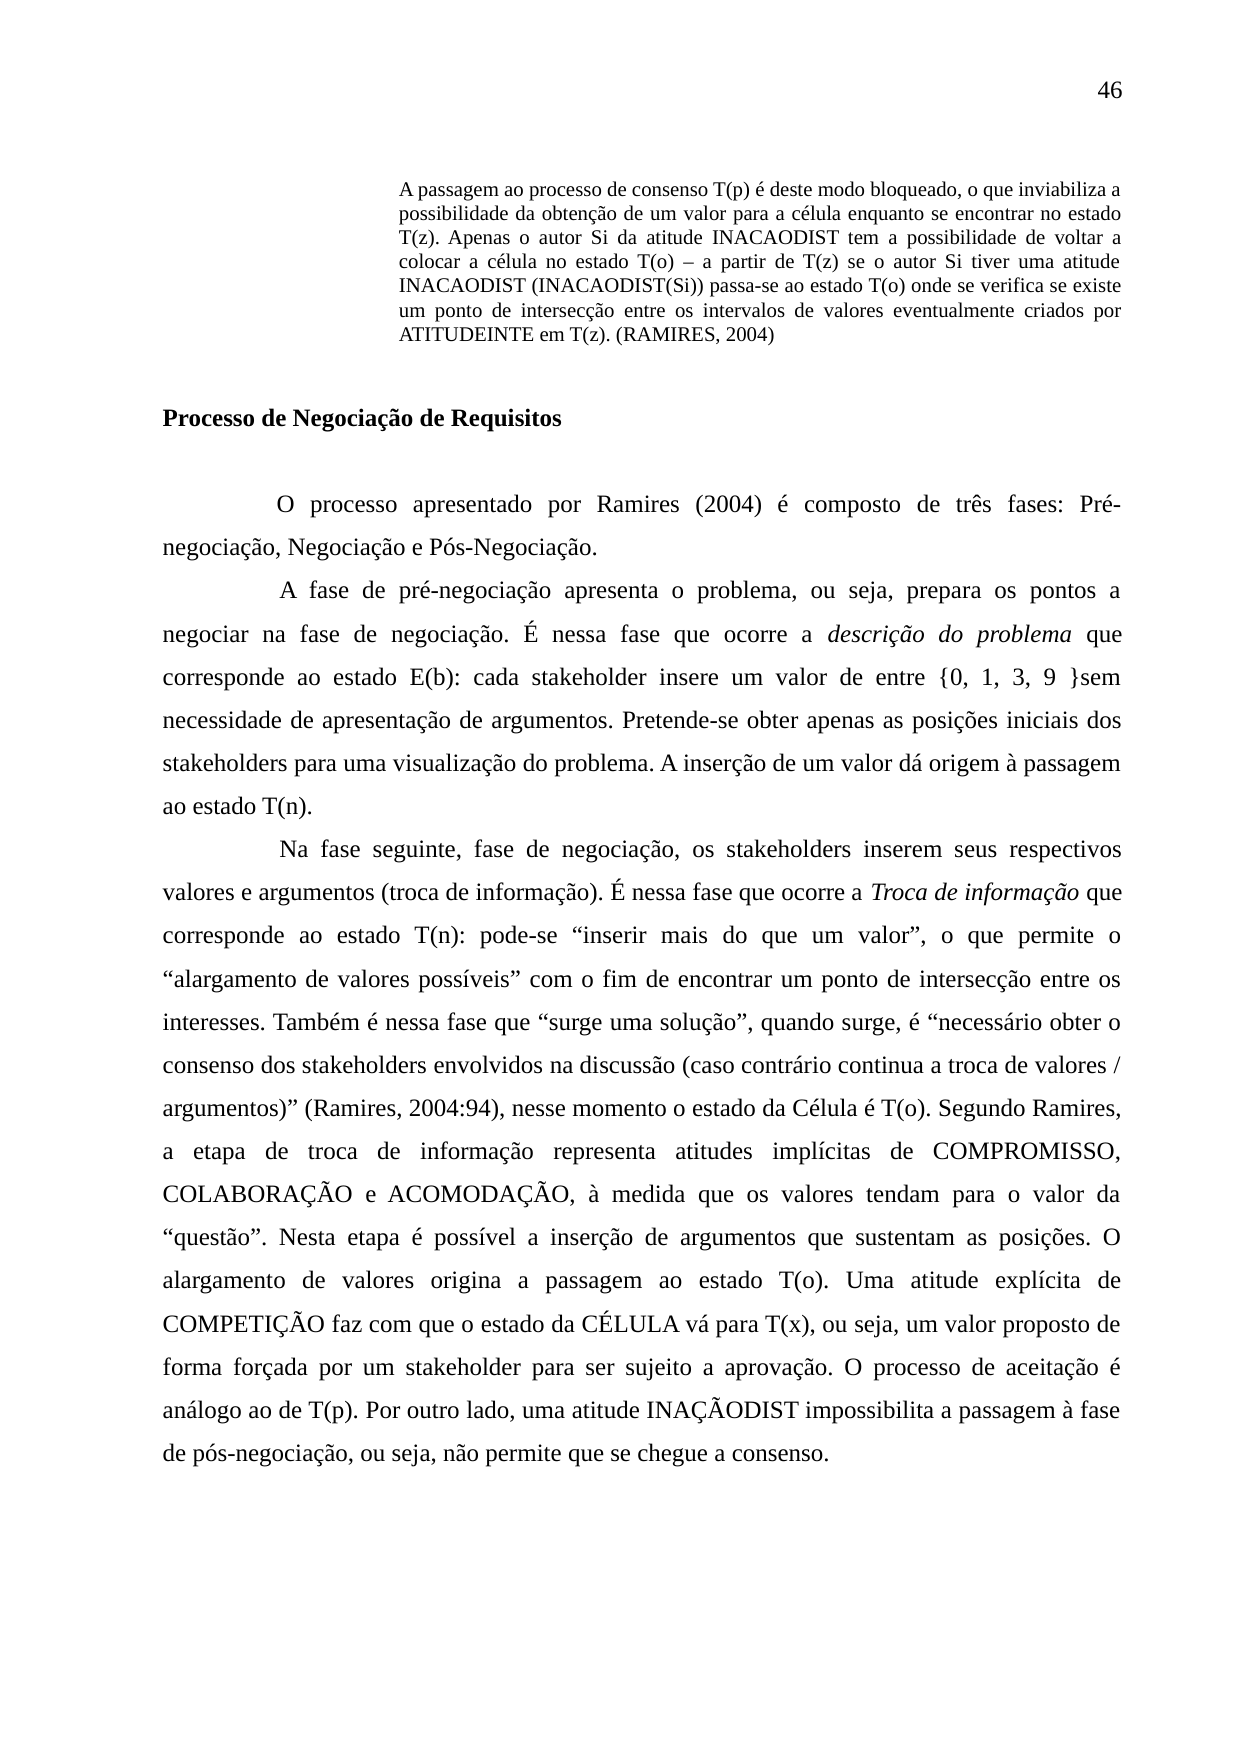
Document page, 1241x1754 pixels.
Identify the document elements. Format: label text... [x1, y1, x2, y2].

text A fase de pré-negociação apresenta o problema, ou seja, prepara os pontos a negociar na fase de negociação. É nessa fase que ocorre a descrição do problema que corresponde ao estado E(b): cada stakeholder insere um valor de entre {0, 1, 3, 9 }sem necessidade de apresentação de argumentos. Pretende-se obter apenas as posições iniciais dos stakeholders para uma visualização do problema. A inserção de um valor dá origem à passagem ao estado T(n). [162, 576, 1122, 820]
text Processo de Negociação de Requisitos [162, 403, 1122, 432]
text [399, 177, 1122, 346]
text O processo apresentado por Ramires (2004) é composto de três fases: Pré- negociação, Negociação e Pós-Negociação. [162, 489, 1122, 561]
text Na fase seguinte, fase de negociação, os stakeholders inserem seus respectivos valores e argumentos (troca de informação). É nessa fase que ocorre a Troca de informação que corresponde ao estado T(n): pode-se “inserir mais do que um valor”, o que permite o “alargamento de valores possíveis” com o fim de encontrar um ponto de intersecção entre os interesses. Também é nessa fase que “surge uma solução”, quando surge, é “necessário obter o consenso dos stakeholders envolvidos na discussão (caso contrário continua a troca de valores / argumentos)” (Ramires, 2004:94), nesse momento o estado da Célula é T(o). Segundo Ramires, a etapa de troca de informação representa atitudes implícitas de COMPROMISSO, COLABORAÇÃO e ACOMODAÇÃO, à medida que os valores tendam para o valor da “questão”. Nesta etapa é possível a inserção de argumentos que sustentam as posições. O alargamento de valores origina a passagem ao estado T(o). Uma atitude explícita de COMPETIÇÃO faz com que o estado da CÉLULA vá para T(x), ou seja, um valor proposto de forma forçada por um stakeholder para ser sujeito a aprovação. O processo de aceitação é análogo ao de T(p). Por outro lado, uma atitude INAÇÃODIST impossibilita a passagem à fase de pós-negociação, ou seja, não permite que se chegue a consenso. [162, 834, 1122, 1467]
